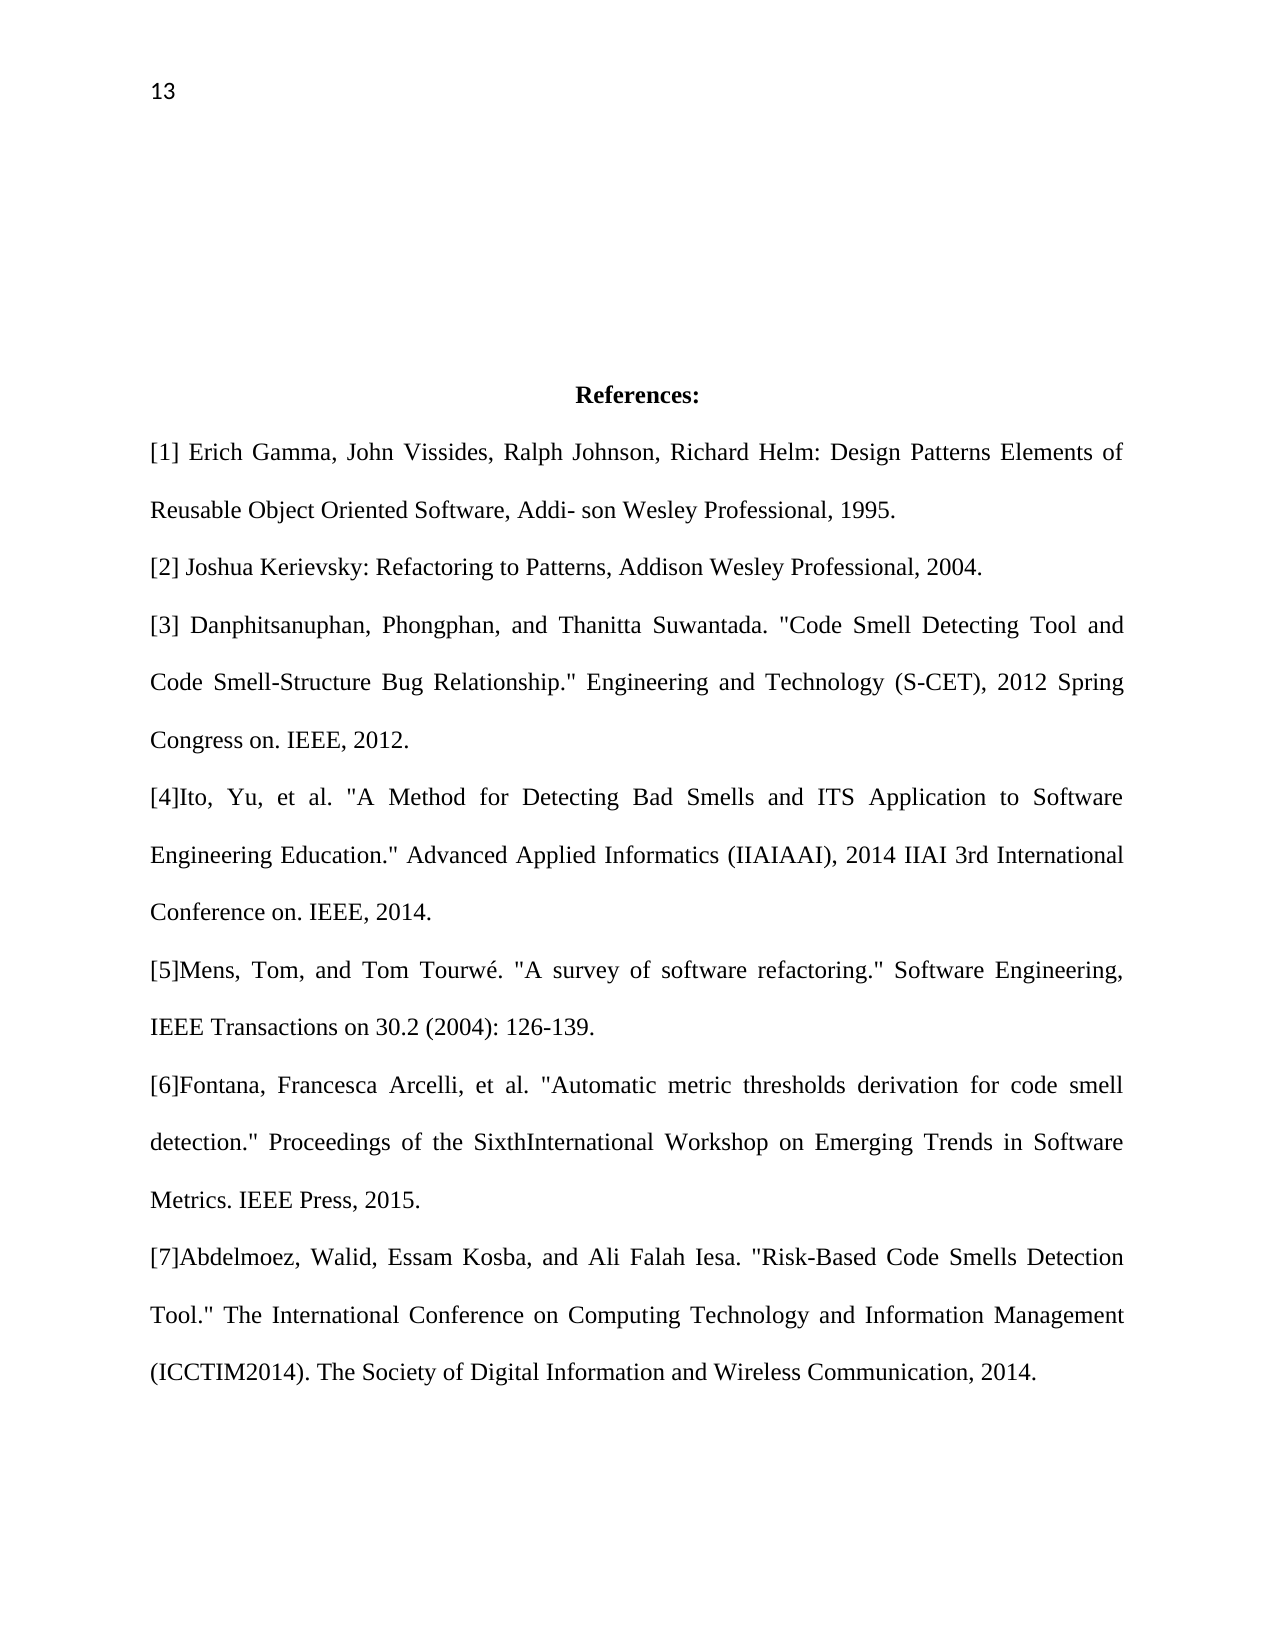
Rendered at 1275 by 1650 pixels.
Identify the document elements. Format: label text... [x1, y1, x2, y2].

text [6]Fontana, Francesca Arcelli, et al. "Automatic metric thresholds derivation for code smell detection." Proceedings of the SixthInternational Workshop on Emerging Trends in Software Metrics. IEEE Press, 2015. [150, 1070, 1125, 1214]
text References: [150, 380, 1125, 409]
text [7]Abdelmoez, Walid, Essam Kosba, and Ali Falah Iesa. "Risk-Based Code Smells Detection Tool." The International Conference on Computing Technology and Information Management (ICCTIM2014). The Society of Digital Information and Wireless Communication, 2014. [150, 1242, 1125, 1386]
text [4]Ito, Yu, et al. "A Method for Detecting Bad Smells and ITS Application to Software Engineering Education." Advanced Applied Informatics (IIAIAAI), 2014 IIAI 3rd International Conference on. IEEE, 2014. [150, 782, 1125, 926]
text [1] Erich Gamma, John Vissides, Ralph Johnson, Richard Helm: Design Patterns Elements of Reusable Object Oriented Software, Addi- son Wesley Professional, 1995. [150, 437, 1125, 524]
text [3] Danphitsanuphan, Phongphan, and Thanitta Suwantada. "Code Smell Detecting Tool and Code Smell-Structure Bug Relationship." Engineering and Technology (S-CET), 2012 Spring Congress on. IEEE, 2012. [150, 610, 1125, 754]
text [5]Mens, Tom, and Tom Tourwé. "A survey of software refactoring." Software Engineering, IEEE Transactions on 30.2 (2004): 126-139. [150, 955, 1125, 1041]
text [2] Joshua Kerievsky: Refactoring to Patterns, Addison Wesley Professional, 2004. [150, 552, 1125, 581]
